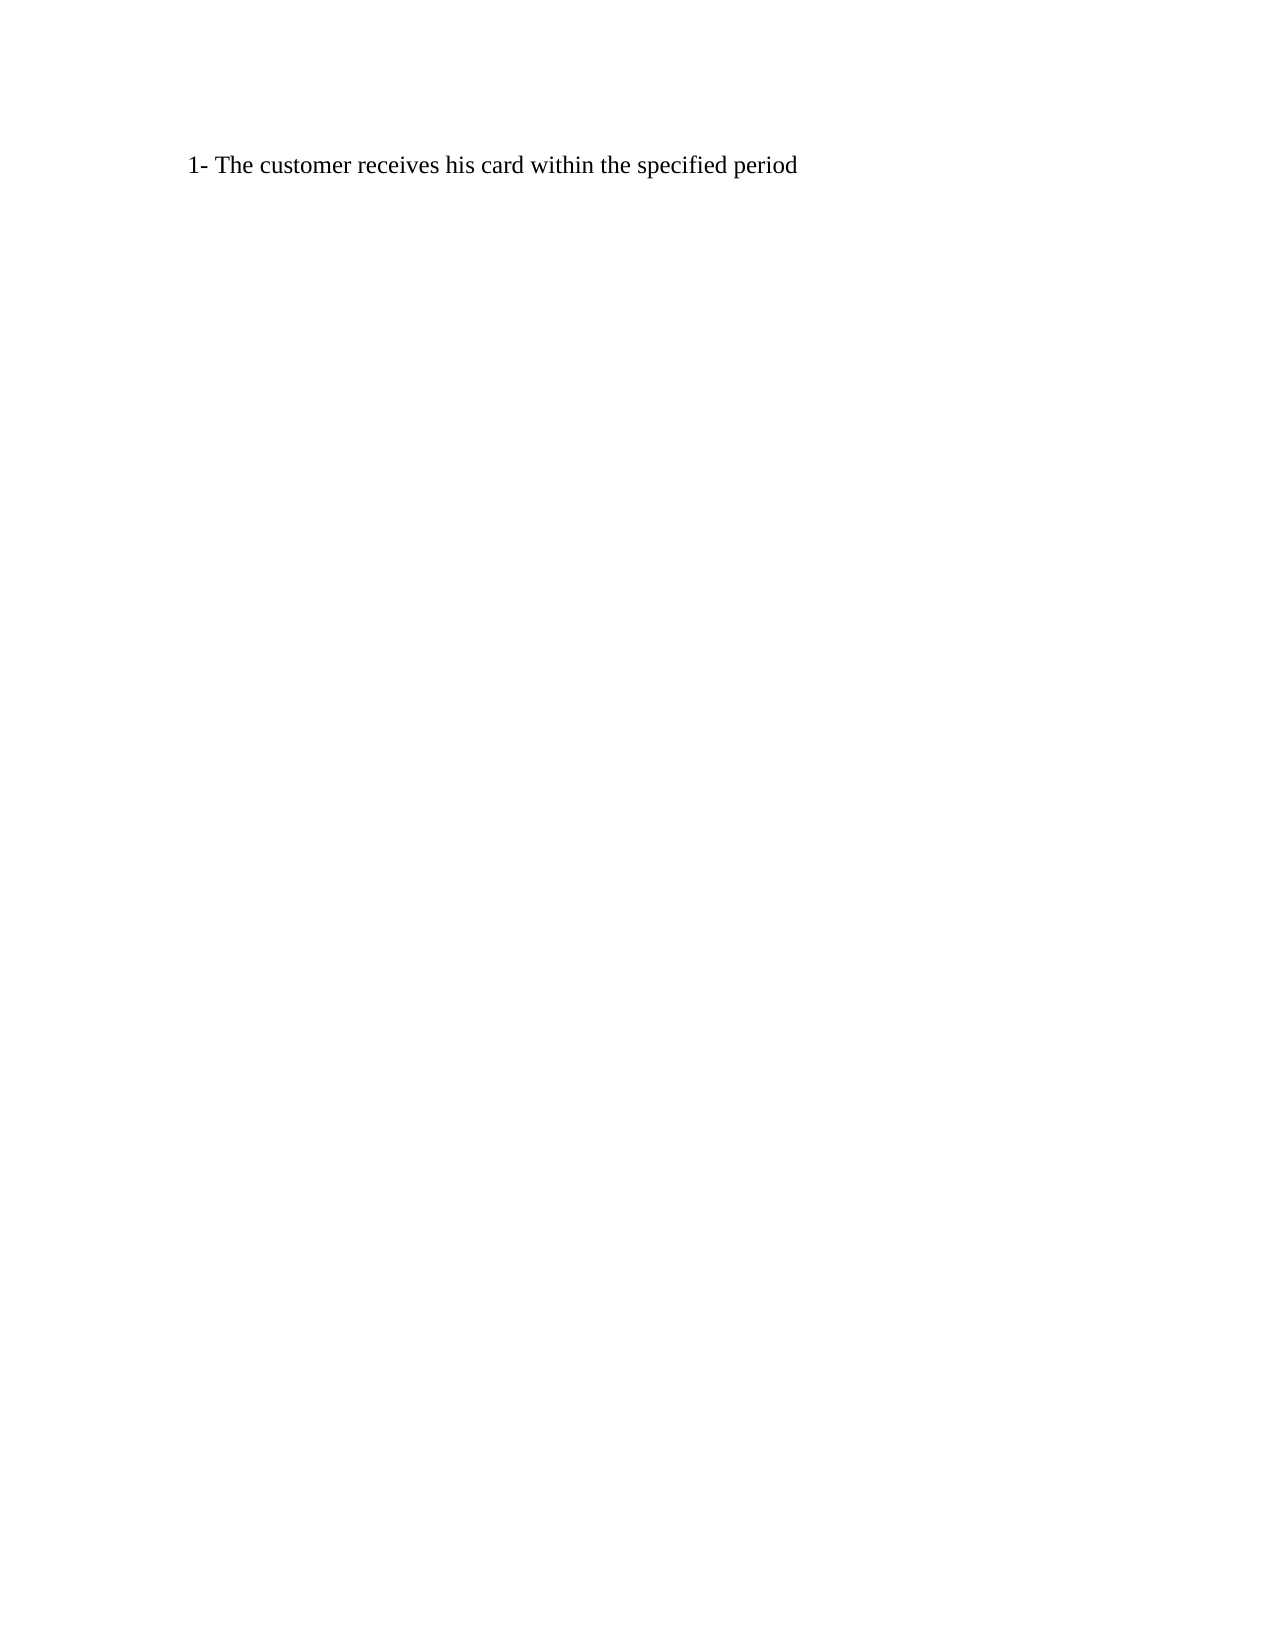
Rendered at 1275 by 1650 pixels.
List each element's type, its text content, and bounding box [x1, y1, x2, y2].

text 1- The customer receives his card within the specified period [187, 150, 1087, 179]
